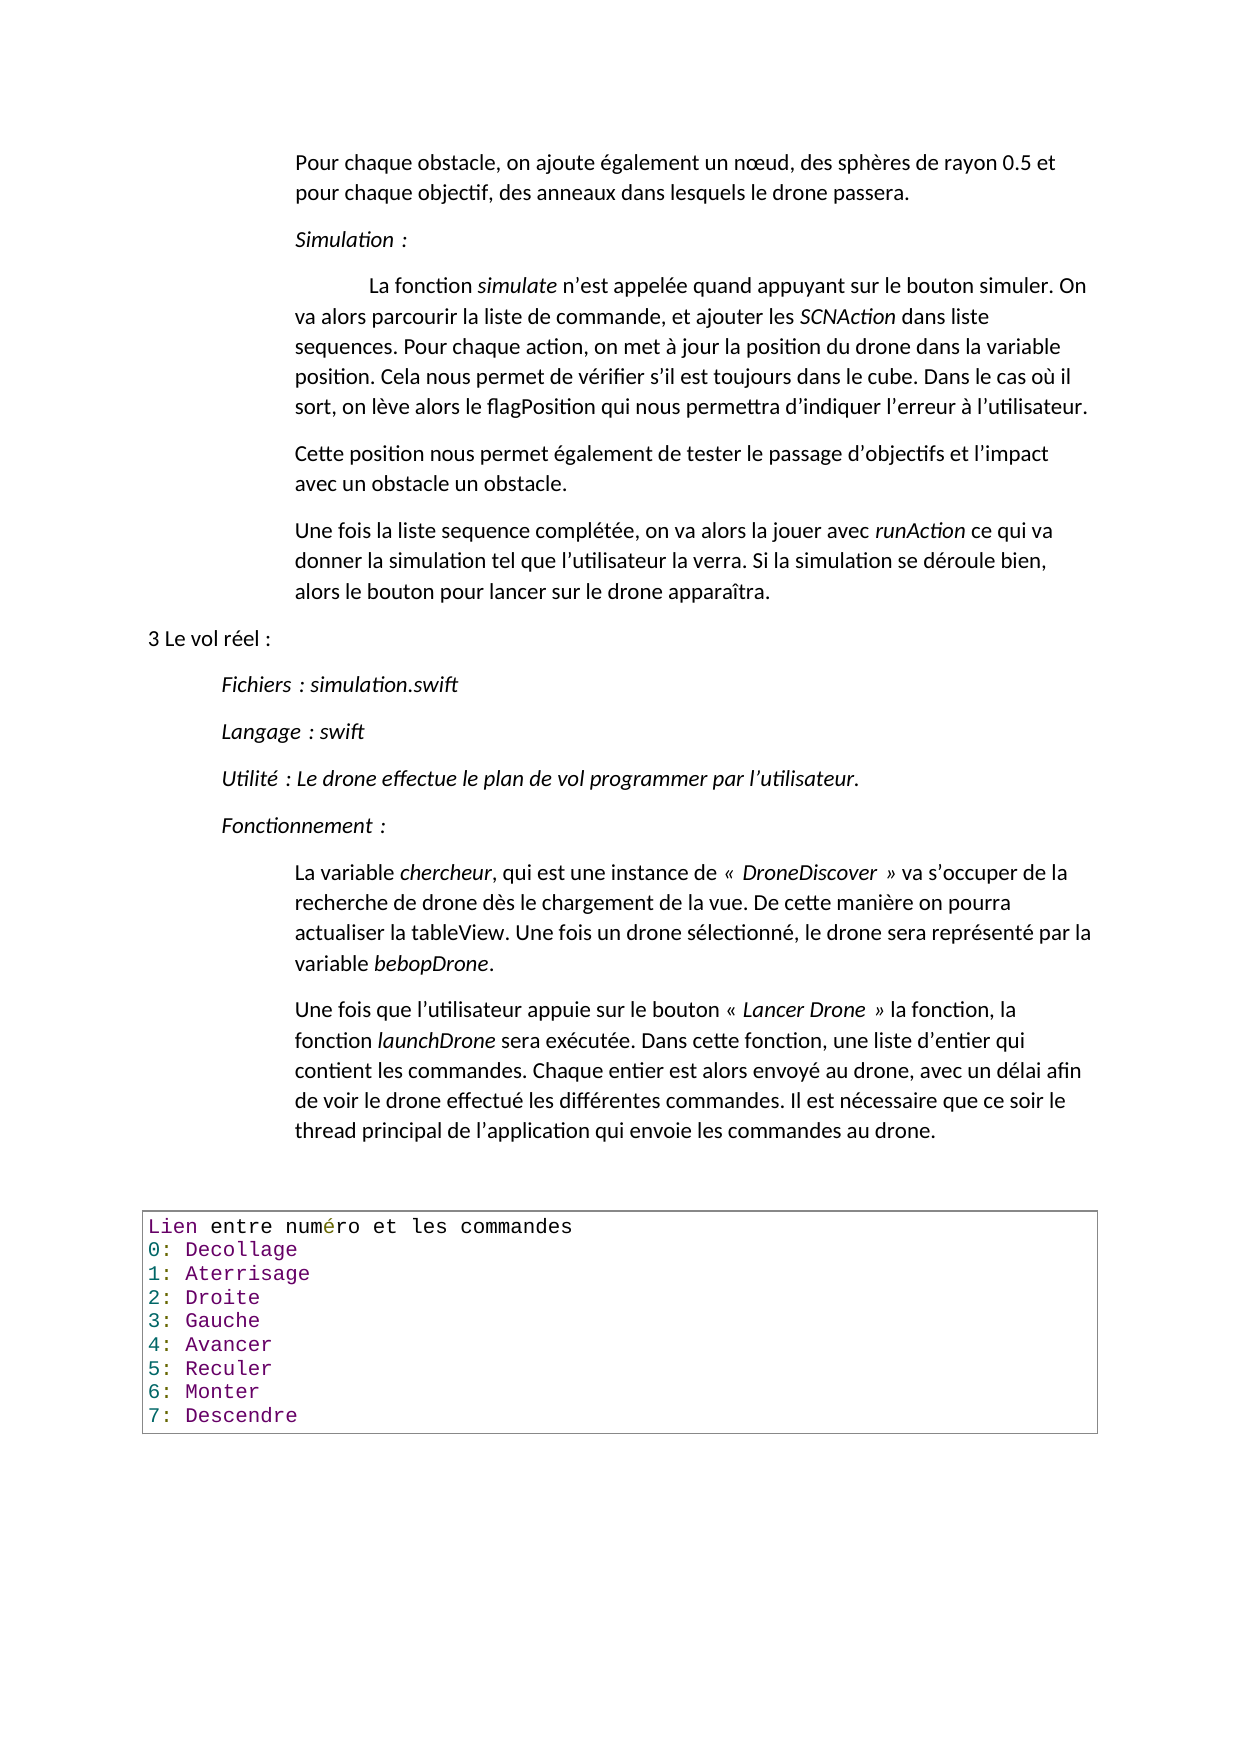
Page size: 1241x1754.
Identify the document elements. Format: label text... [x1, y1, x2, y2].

text Une fois la liste sequence complétée, on va alors la jouer avec runAction ce qui va donner la simulation tel que l’utilisateur la verra. Si la simulation se déroule bien, alors le bouton pour lancer sur le drone apparaîtra. [294, 516, 1093, 605]
text 5: Reculer [148, 1358, 1093, 1381]
text 0: Decollage [148, 1239, 1093, 1263]
text Simulation : [295, 225, 1093, 253]
text Pour chaque obstacle, on ajoute également un nœud, des sphères de rayon 0.5 et pour chaque objectif, des anneaux dans lesquels le drone passera. [295, 148, 1093, 206]
text Fichiers : simulation.swift [148, 671, 1093, 698]
text 4: Avancer [148, 1334, 1093, 1358]
text Langage : swift [148, 717, 1093, 745]
text 3 Le vol réel : [148, 624, 1093, 652]
text La fonction simulate n’est appelée quand appuyant sur le bouton simuler. On va alors parcourir la liste de commande, et ajouter les SCNAction dans liste sequences. Pour chaque action, on met à jour la position du drone dans la variable position. Cela nous permet de vérifier s’il est toujours dans le cube. Dans le cas où il sort, on lève alors le flagPosition qui nous permettra d’indiquer l’erreur à l’utilisateur. [294, 272, 1093, 420]
text 7: Descendre [143, 1399, 1097, 1433]
text 1: Aterrisage [148, 1263, 1093, 1287]
text 6: Monter [148, 1381, 1093, 1399]
text Cette position nous permet également de tester le passage d’objectifs et l’impact avec un obstacle un obstacle. [294, 439, 1093, 497]
text 3: Gauche [148, 1310, 1093, 1334]
text 2: Droite [148, 1287, 1093, 1310]
text Lien entre numéro et les commandes [143, 1212, 1097, 1239]
text Fonctionnement : [148, 811, 1093, 839]
text Utilité : Le drone effectue le plan de vol programmer par l’utilisateur. [148, 764, 1093, 792]
text Une fois que l’utilisateur appuie sur le bouton « Lancer Drone » la fonction, la fonction launchDrone sera exécutée. Dans cette fonction, une liste d’entier qui contient les commandes. Chaque entier est alors envoyé au drone, avec un délai afin de voir le drone effectué les différentes commandes. Il est nécessaire que ce soir le thread principal de l’application qui envoie les commandes au drone. [294, 996, 1093, 1144]
text La variable chercheur, qui est une instance de « DroneDiscover » va s’occuper de la recherche de drone dès le chargement de la vue. De cette manière on pourra actualiser la tableView. Une fois un drone sélectionné, le drone sera représenté par la variable bebopDrone. [294, 858, 1093, 977]
